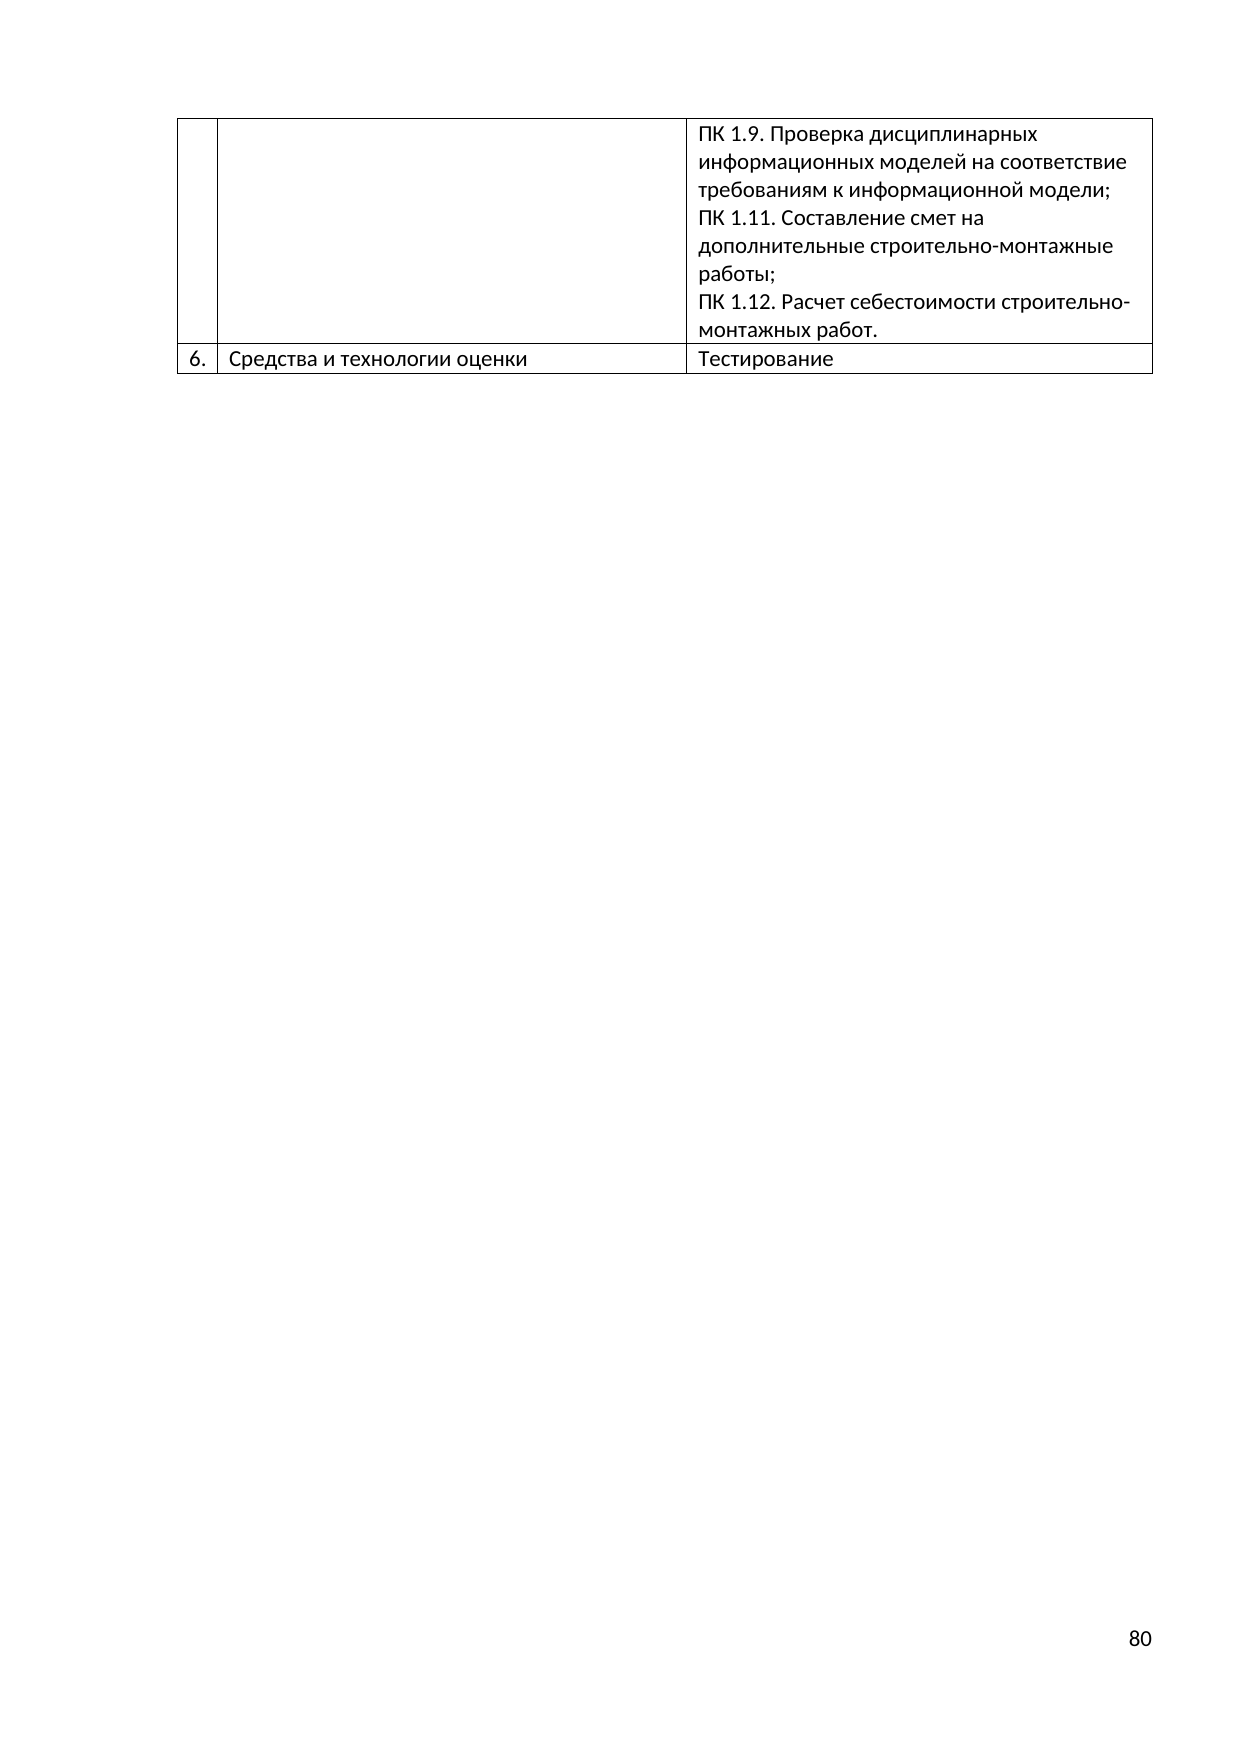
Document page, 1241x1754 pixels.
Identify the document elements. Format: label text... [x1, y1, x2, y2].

table_cell Средства и технологии оценки [218, 344, 686, 372]
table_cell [218, 119, 686, 343]
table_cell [687, 119, 1152, 343]
table_cell 6. [178, 344, 217, 372]
table_cell Тестирование [687, 344, 1152, 372]
table_cell 5. [178, 119, 217, 343]
